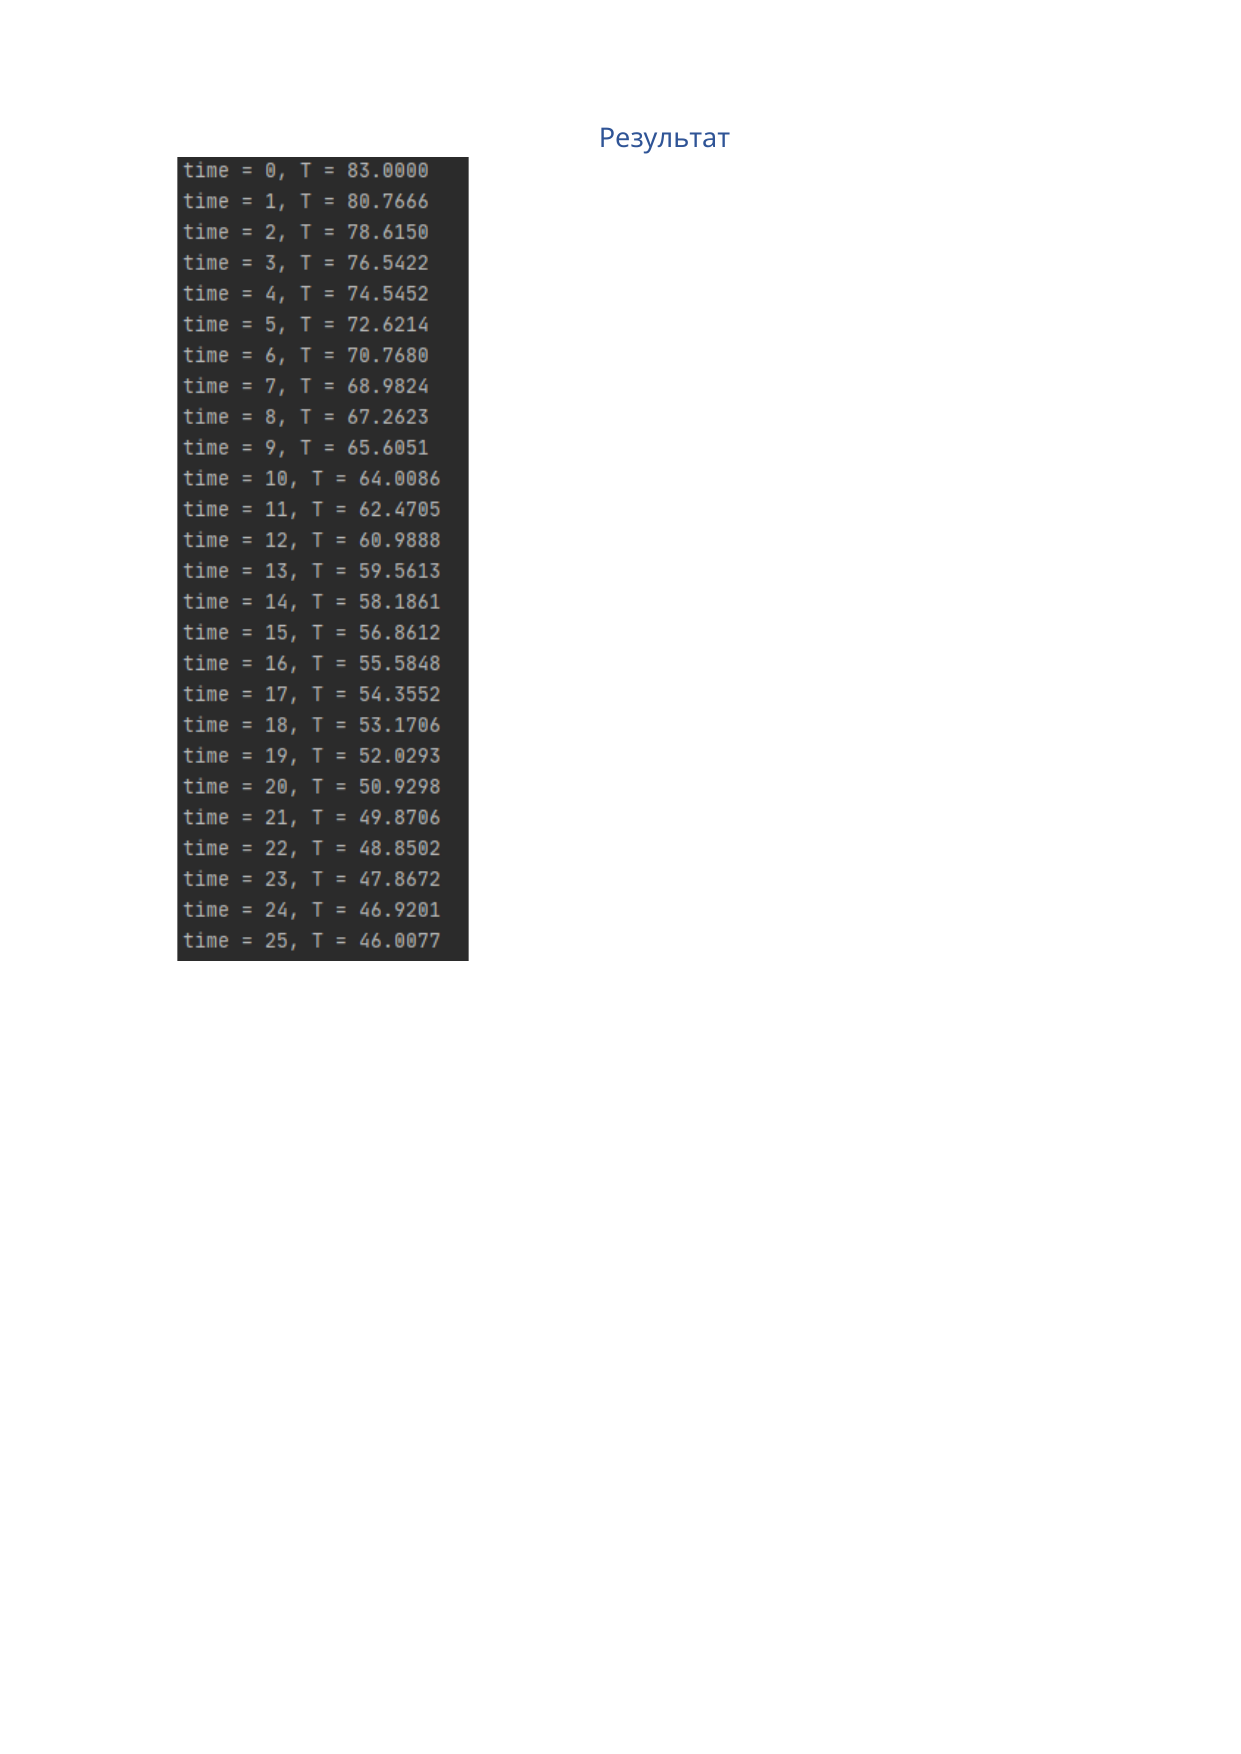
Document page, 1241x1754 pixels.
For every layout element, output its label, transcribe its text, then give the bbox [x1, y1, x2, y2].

subtitle Результат [177, 118, 1152, 155]
picture [177, 157, 469, 961]
